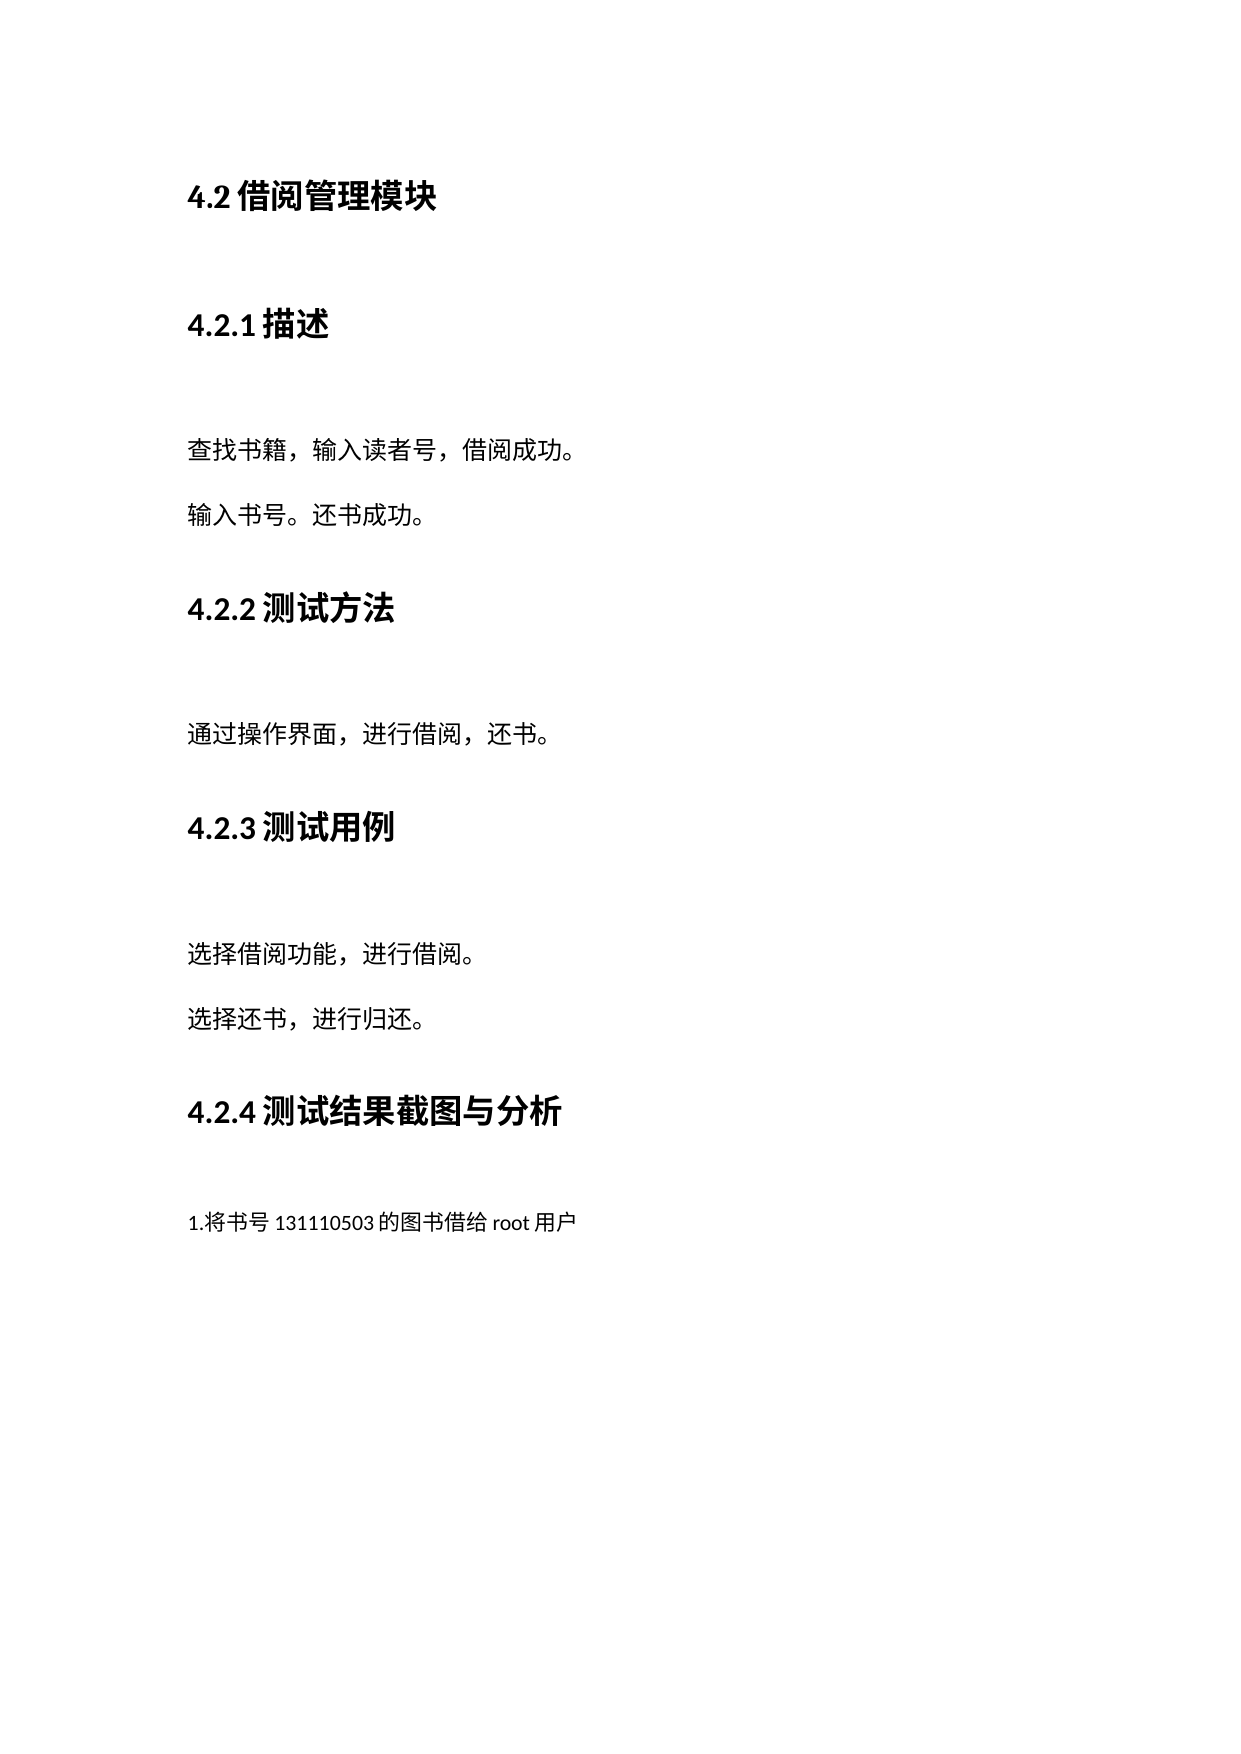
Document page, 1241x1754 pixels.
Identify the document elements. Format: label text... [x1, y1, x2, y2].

list 将书号131110503的图书借给root用户 [187, 1204, 1053, 1237]
subtitle 4.2.3测试用例 [187, 793, 1053, 858]
text 查找书籍，输入读者号，借阅成功。 [187, 416, 1053, 481]
text 输入书号。还书成功。 [187, 481, 1053, 546]
subtitle 4.2借阅管理模块 [187, 162, 1053, 227]
text 通过操作界面，进行借阅，还书。 [187, 701, 1053, 766]
subtitle 4.2.4测试结果截图与分析 [187, 1077, 1053, 1142]
text 选择还书，进行归还。 [187, 985, 1053, 1050]
text 选择借阅功能，进行借阅。 [187, 920, 1053, 985]
subtitle 4.2.2测试方法 [187, 573, 1053, 638]
subtitle 4.2.1描述 [187, 289, 1053, 354]
